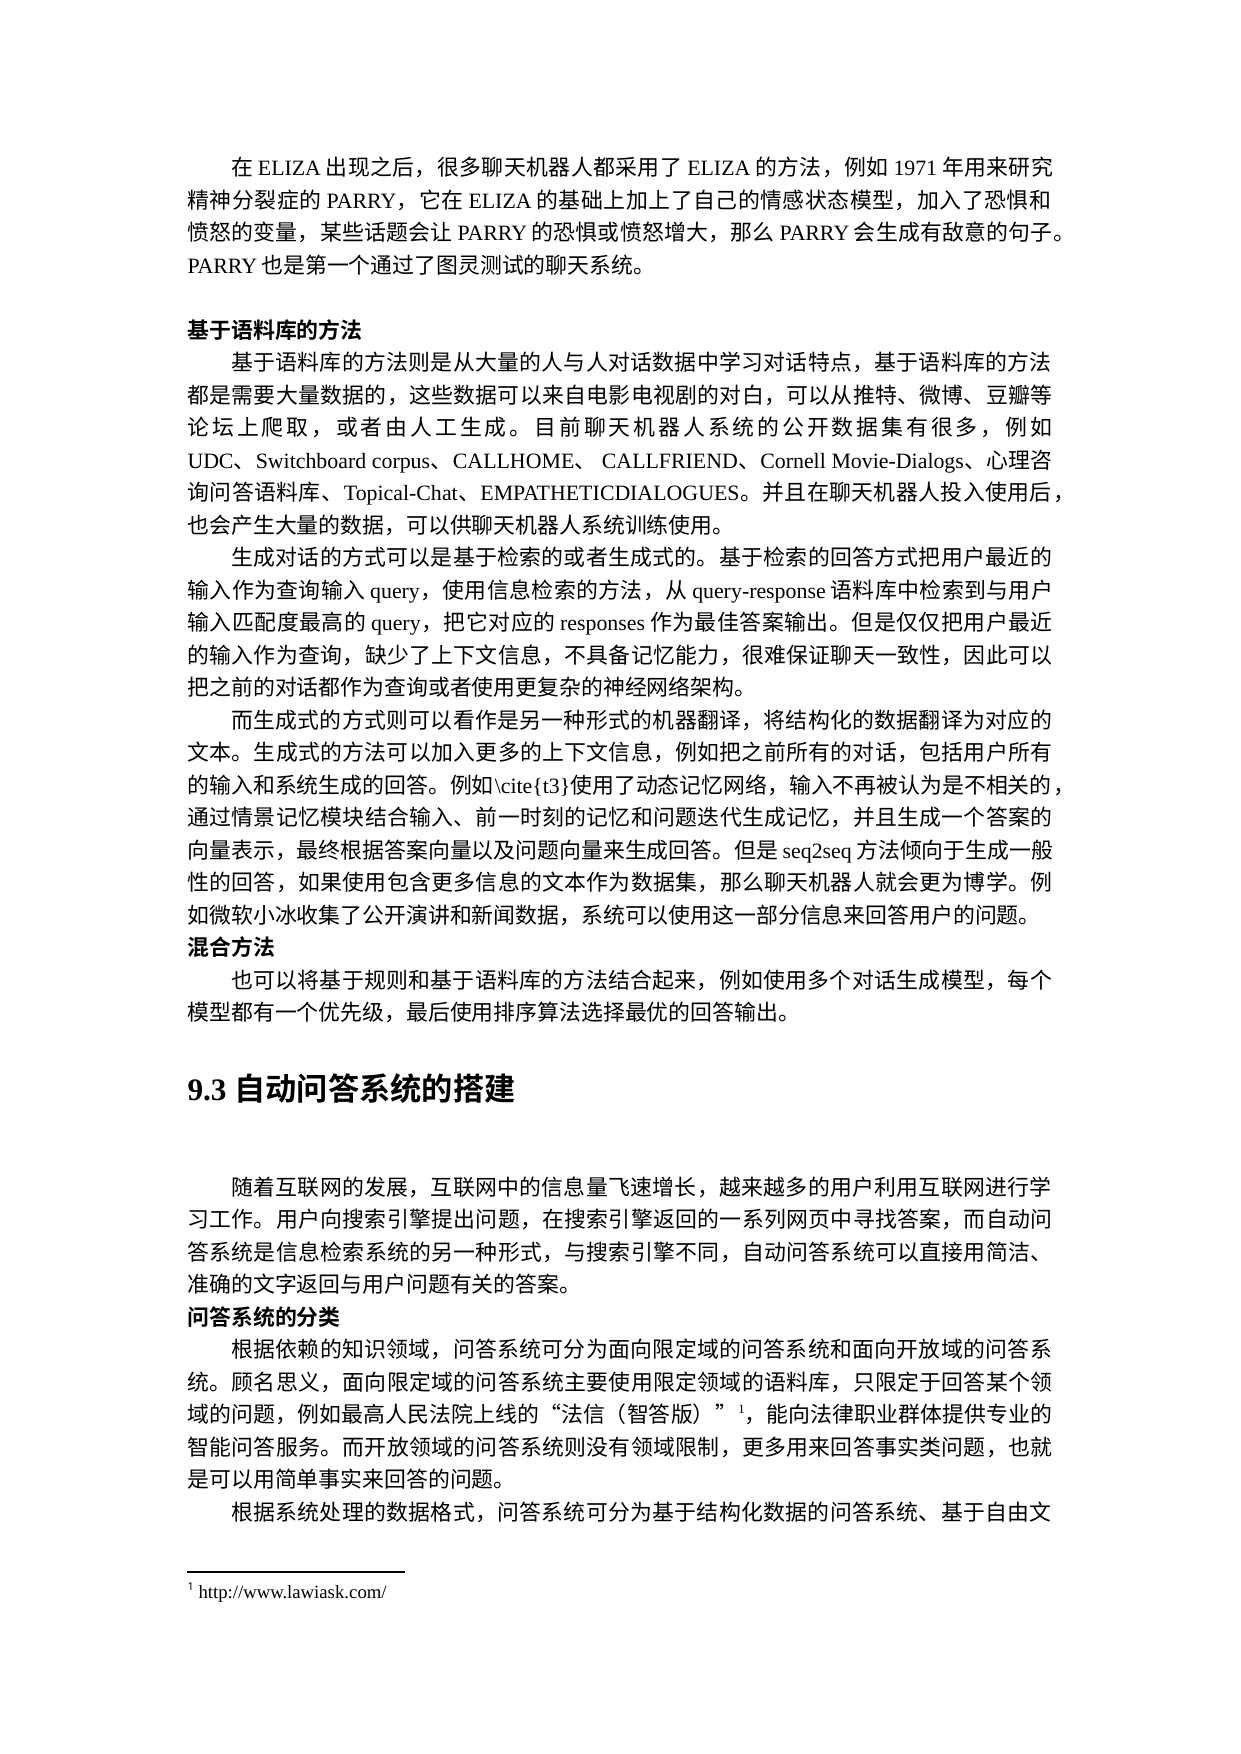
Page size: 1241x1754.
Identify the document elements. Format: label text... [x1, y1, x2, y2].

text 基于语料库的方法则是从大量的人与人对话数据中学习对话特点，基于语料库的方法都是需要大量数据的，这些数据可以来自电影电视剧的对白，可以从推特、微博、豆瓣等论坛上爬取，或者由人工生成。目前聊天机器人系统的公开数据集有很多，例如UDC、Switchboard corpus、CALLHOME、 CALLFRIEND、Cornell Movie-Dialogs、心理咨询问答语料库、Topical-Chat、EMPATHETICDIALOGUES。并且在聊天机器人投入使用后，也会产生大量的数据，可以供聊天机器人系统训练使用。 [187, 345, 1053, 540]
text 而生成式的方式则可以看作是另一种形式的机器翻译，将结构化的数据翻译为对应的文本。生成式的方法可以加入更多的上下文信息，例如把之前所有的对话，包括用户所有的输入和系统生成的回答。例如\cite{t3}使用了动态记忆网络，输入不再被认为是不相关的，通过情景记忆模块结合输入、前一时刻的记忆和问题迭代生成记忆，并且生成一个答案的向量表示，最终根据答案向量以及问题向量来生成回答。但是seq2seq方法倾向于生成一般性的回答，如果使用包含更多信息的文本作为数据集，那么聊天机器人就会更为博学。例如微软小冰收集了公开演讲和新闻数据，系统可以使用这一部分信息来回答用户的问题。 [187, 702, 1053, 930]
text 生成对话的方式可以是基于检索的或者生成式的。基于检索的回答方式把用户最近的输入作为查询输入query，使用信息检索的方法，从query-response语料库中检索到与用户输入匹配度最高的query，把它对应的responses作为最佳答案输出。但是仅仅把用户最近的输入作为查询，缺少了上下文信息，不具备记忆能力，很难保证聊天一致性，因此可以把之前的对话都作为查询或者使用更复杂的神经网络架构。 [187, 540, 1053, 702]
text 基于语料库的方法 [187, 312, 1053, 345]
text 混合方法 [187, 930, 1053, 962]
text 根据依赖的知识领域，问答系统可分为面向限定域的问答系统和面向开放域的问答系统。顾名思义，面向限定域的问答系统主要使用限定领域的语料库，只限定于回答某个领域的问题，例如最高人民法院上线的“法信（智答版）”，能向法律职业群体提供专业的智能问答服务。而开放领域的问答系统则没有领域限制，更多用来回答事实类问题，也就是可以用简单事实来回答的问题。 [187, 1332, 1053, 1494]
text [187, 1494, 1053, 1527]
text 在ELIZA出现之后，很多聊天机器人都采用了ELIZA的方法，例如1971年用来研究精神分裂症的PARRY，它在ELIZA的基础上加上了自己的情感状态模型，加入了恐惧和愤怒的变量，某些话题会让PARRY的恐惧或愤怒增大，那么PARRY会生成有敌意的句子。PARRY也是第一个通过了图灵测试的聊天系统。 [187, 150, 1053, 280]
text 随着互联网的发展，互联网中的信息量飞速增长，越来越多的用户利用互联网进行学习工作。用户向搜索引擎提出问题，在搜索引擎返回的一系列网页中寻找答案，而自动问答系统是信息检索系统的另一种形式，与搜索引擎不同，自动问答系统可以直接用简洁、准确的文字返回与用户问题有关的答案。 [187, 1169, 1053, 1299]
subtitle 9.3 自动问答系统的搭建 [187, 1054, 1053, 1119]
text 问答系统的分类 [187, 1299, 1053, 1332]
text 也可以将基于规则和基于语料库的方法结合起来，例如使用多个对话生成模型，每个模型都有一个优先级，最后使用排序算法选择最优的回答输出。 [187, 962, 1053, 1027]
